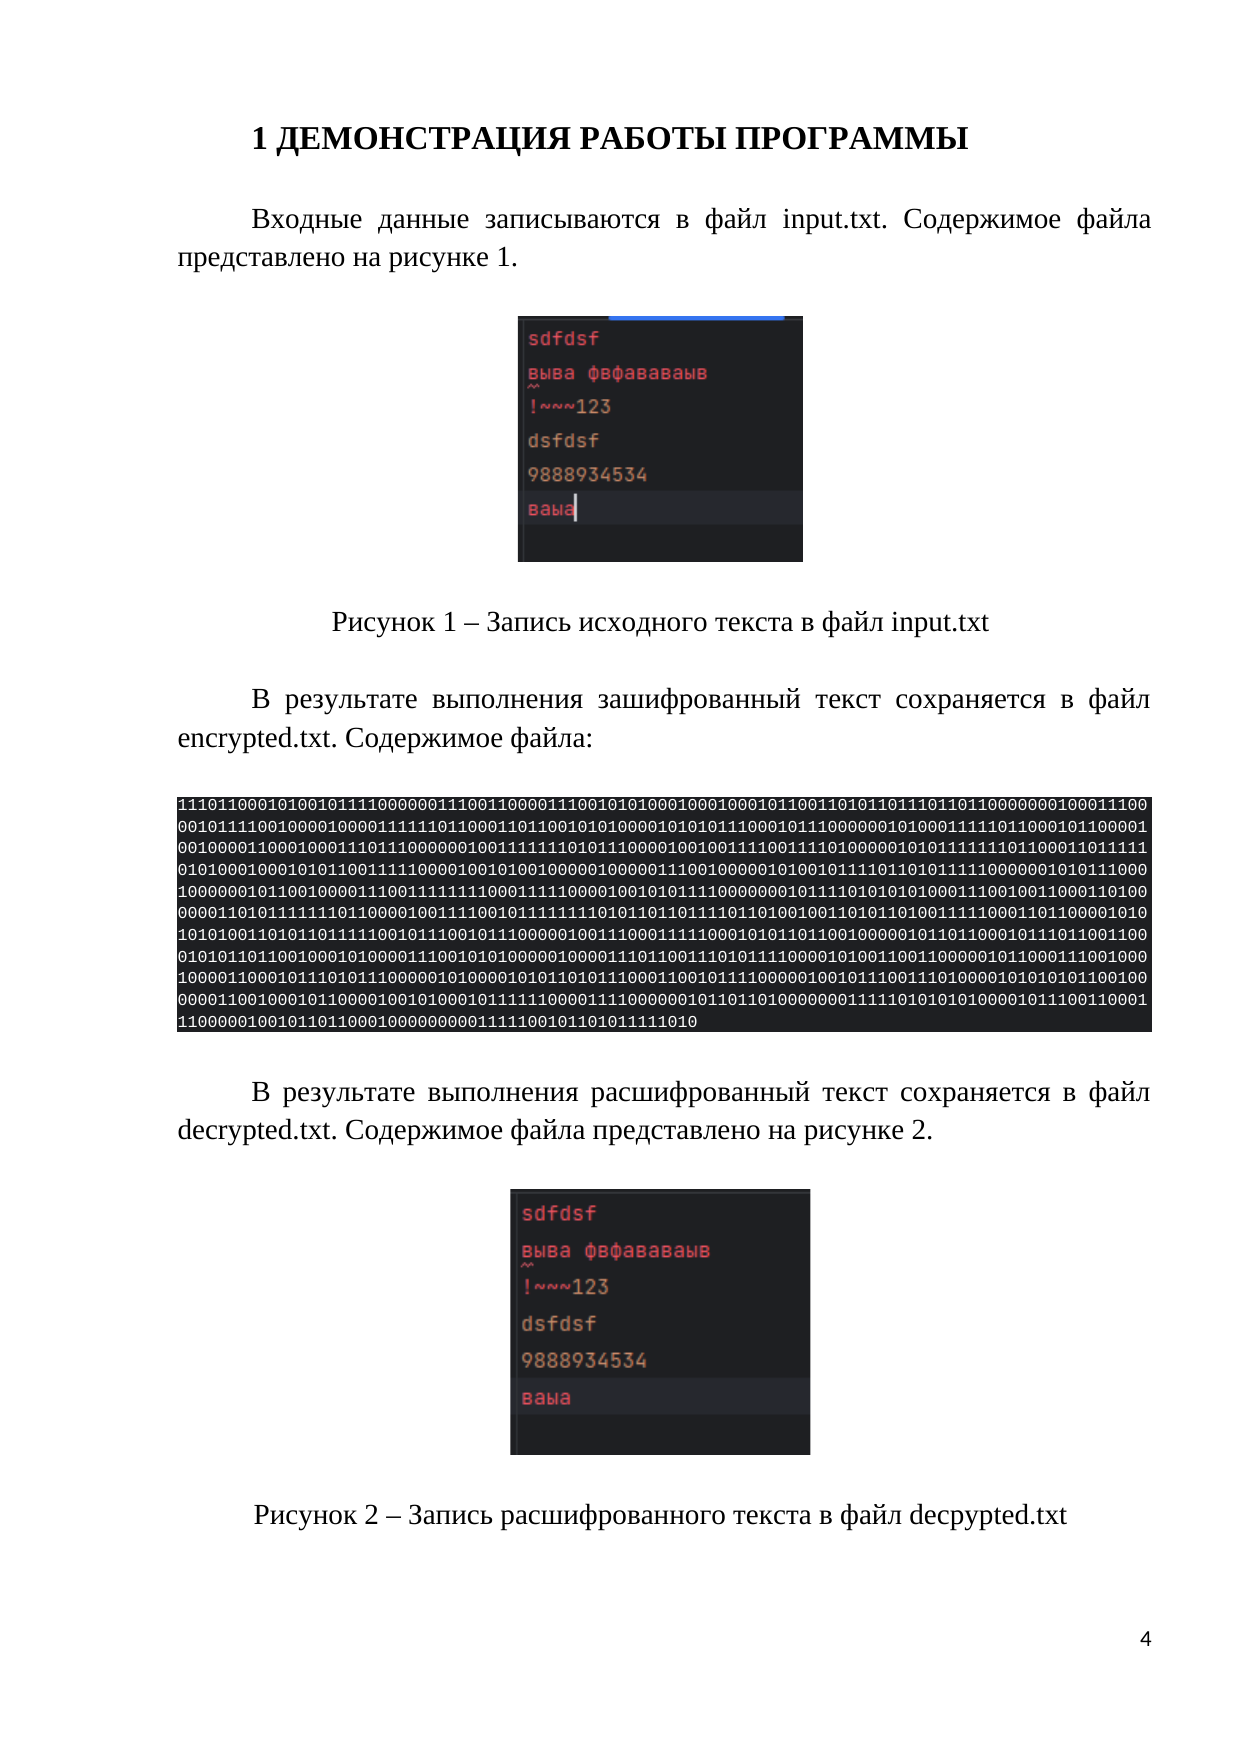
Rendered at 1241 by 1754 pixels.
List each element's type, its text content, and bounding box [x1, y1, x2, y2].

text Входные данные записываются в файл input.txt. Содержимое файла представлено на рисунке 1. [177, 201, 1152, 273]
text Рисунок 1 – Запись исходного текста в файл input.txt [169, 604, 1152, 638]
subtitle 1 ДЕМОНСТРАЦИЯ РАБОТЫ ПРОГРАММЫ [177, 118, 1152, 156]
text В результате выполнения зашифрованный текст сохраняется в файл encrypted.txt. Содержимое файла: [177, 681, 1152, 753]
picture [510, 1189, 811, 1455]
text 11101100010100101111000000111001100001110010101000100010001011001101011011101101100000001000111000010111100100001000011111101100011011001010100001010101110001011100000010100011111011000101100001001000011000100011101110000001001111111010111000010010011110011110100000101011111110110001101111101010001000101011001111100001001010010000010000011100100000101001011110110101111100000010101110001000000101100100001110011111111000111110000100101011110000000101111010101010001110010011000110100000011010111111101100001001111001011111111010110110111101101001001101011010011111000110110000101010101001101011011111001011100101110000010011100011111000101011011001000001011011000101110110011000101011011001000101000011100101010000010000111011001110101111000010100110011000001011000111001000100001100010111010111000001010000101011010111000110010111100000100101110011101000010101010110010000001100100010110000100101000101111110000111100000010110110100000001111101010101000010111001100011100000100101101100010000000001111100101101011111010 [177, 797, 1152, 1032]
text Рисунок 2 – Запись расшифрованного текста в файл decpypted.txt [169, 1497, 1152, 1531]
picture [517, 316, 803, 562]
text В результате выполнения расшифрованный текст сохраняется в файл decrypted.txt. Содержимое файла представлено на рисунке 2. [177, 1074, 1152, 1146]
